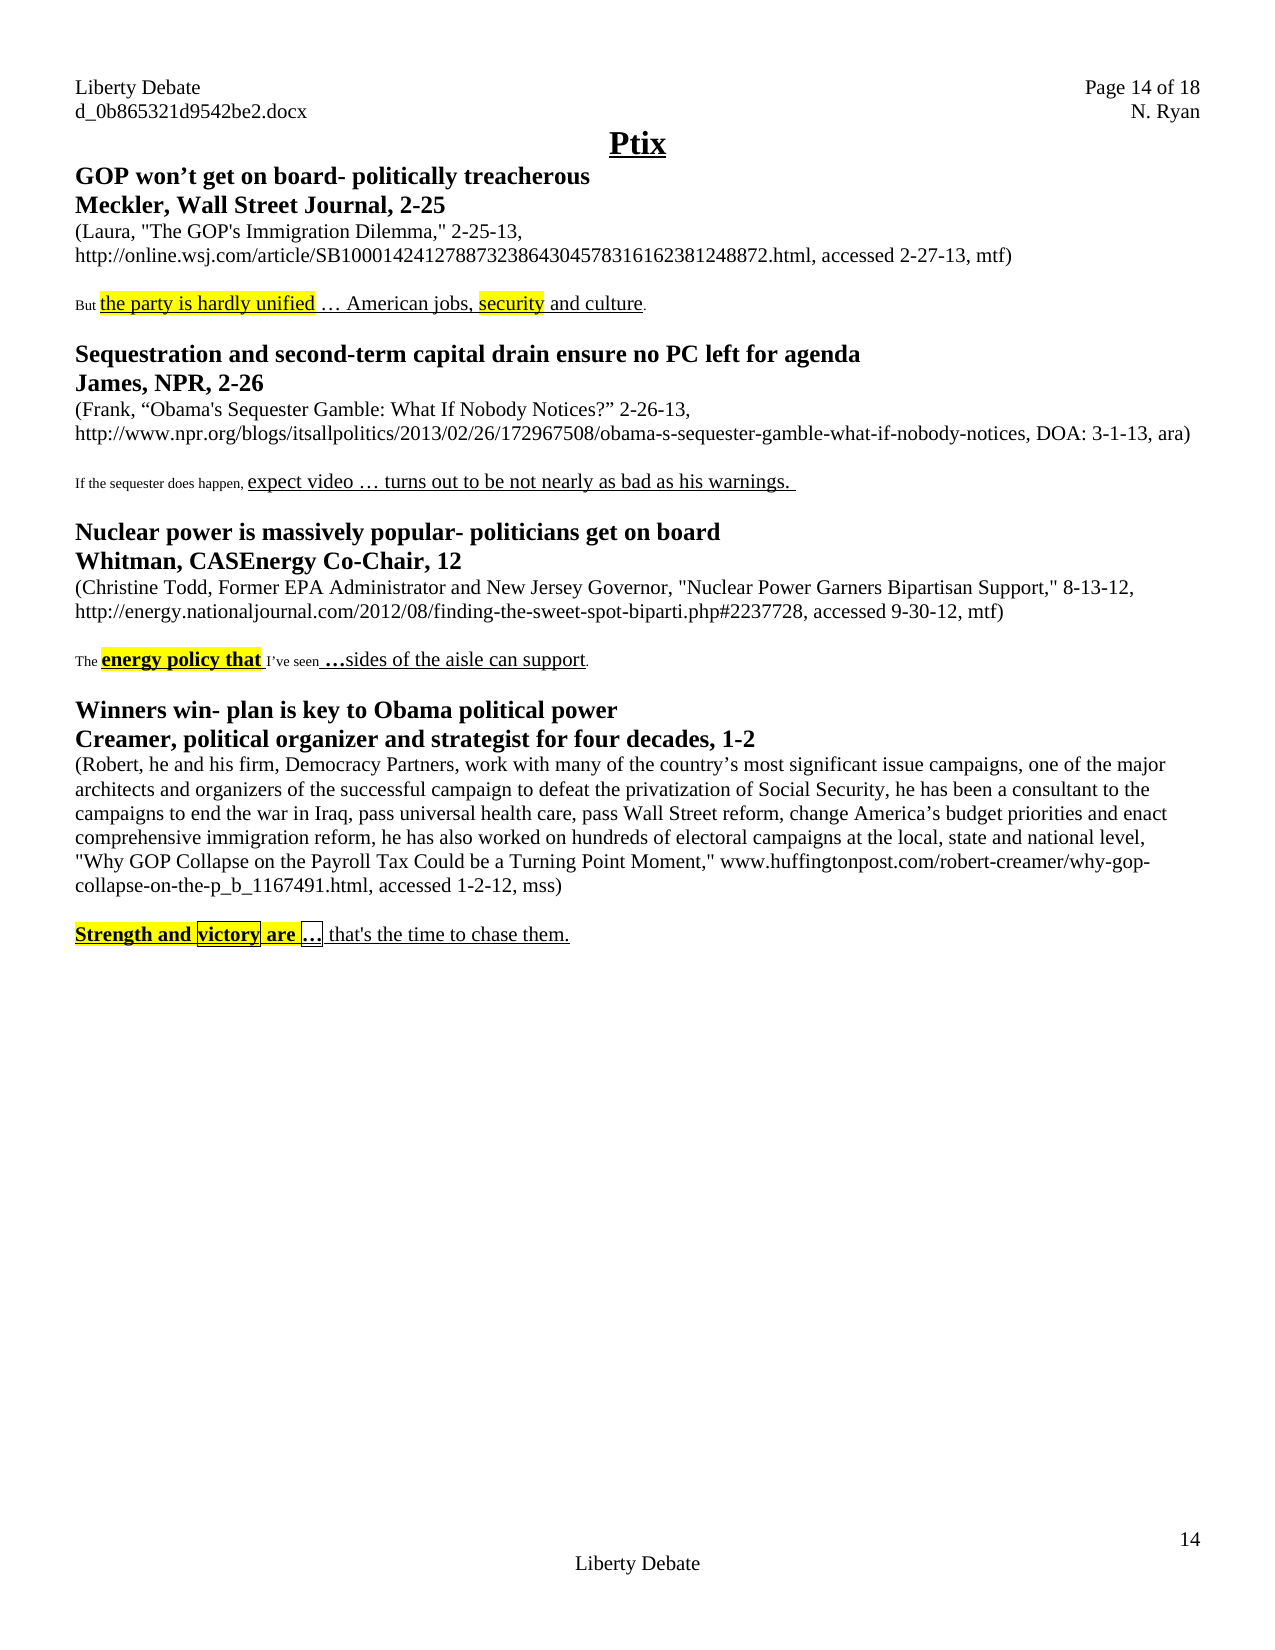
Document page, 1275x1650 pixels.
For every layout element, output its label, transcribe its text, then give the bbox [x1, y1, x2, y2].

text Meckler, Wall Street Journal, 2-25 [75, 190, 1200, 219]
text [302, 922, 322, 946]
text But the party is hardly unified … American jobs, security and culture. [544, 291, 1200, 315]
text If the sequester does happen, expect video … turns out to be not nearly as bad as his warnings. [75, 469, 1200, 493]
text (Frank, “Obama's Sequester Gamble: What If Nobody Notices?” 2-26-13, http://www.npr.org/blogs/itsallpolitics/2013/02/26/172967508/obama-s-sequester-gamble-what-if-nobody-notices, DOA: 3-1-13, ara) [75, 397, 1200, 445]
text (Christine Todd, Former EPA Administrator and New Jersey Governor, "Nuclear Power Garners Bipartisan Support," 8-13-12, http://energy.nationaljournal.com/2012/08/finding-the-sweet-spot-biparti.php#2237728, accessed 9-30-12, mtf) [75, 574, 1200, 623]
text Strength and victory are … that's the time to chase them. [323, 921, 1200, 947]
text Whitman, CASEnergy Co-Chair, 12 [75, 546, 1200, 574]
text (Laura, "The GOP's Immigration Dilemma," 2-25-13, http://online.wsj.com/article/SB10001424127887323864304578316162381248872.html, accessed 2-27-13, mtf) [75, 219, 1200, 267]
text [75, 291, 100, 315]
text Creamer, political organizer and strategist for four decades, 1-2 [75, 724, 1200, 752]
text Winners win- plan is key to Obama political power [75, 695, 1200, 724]
subtitle GOP won’t get on board- politically treacherous [75, 161, 1200, 190]
subtitle Nuclear power is massively popular- politicians get on board [75, 517, 1200, 546]
text (Robert, he and his firm, Democracy Partners, work with many of the country’s most significant issue campaigns, one of the major architects and organizers of the successful campaign to defeat the privatization of Social Security, he has been a consultant to the campaigns to end the war in Iraq, pass universal health care, pass Wall Street reform, change America’s budget priorities and enact comprehensive immigration reform, he has also worked on hundreds of electoral campaigns at the local, state and national level, "Why GOP Collapse on the Payroll Tax Could be a Turning Point Moment," www.huffingtonpost.com/robert-creamer/why-gop-collapse-on-the-p_b_1167491.html, accessed 1-2-12, mss) [75, 752, 1200, 897]
text James, NPR, 2-26 [75, 368, 1200, 397]
text The energy policy that I’ve seen …sides of the aisle can support. [261, 647, 1200, 671]
subtitle Ptix [75, 123, 1200, 161]
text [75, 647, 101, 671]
subtitle Sequestration and second-term capital drain ensure no PC left for agenda [75, 339, 1200, 368]
